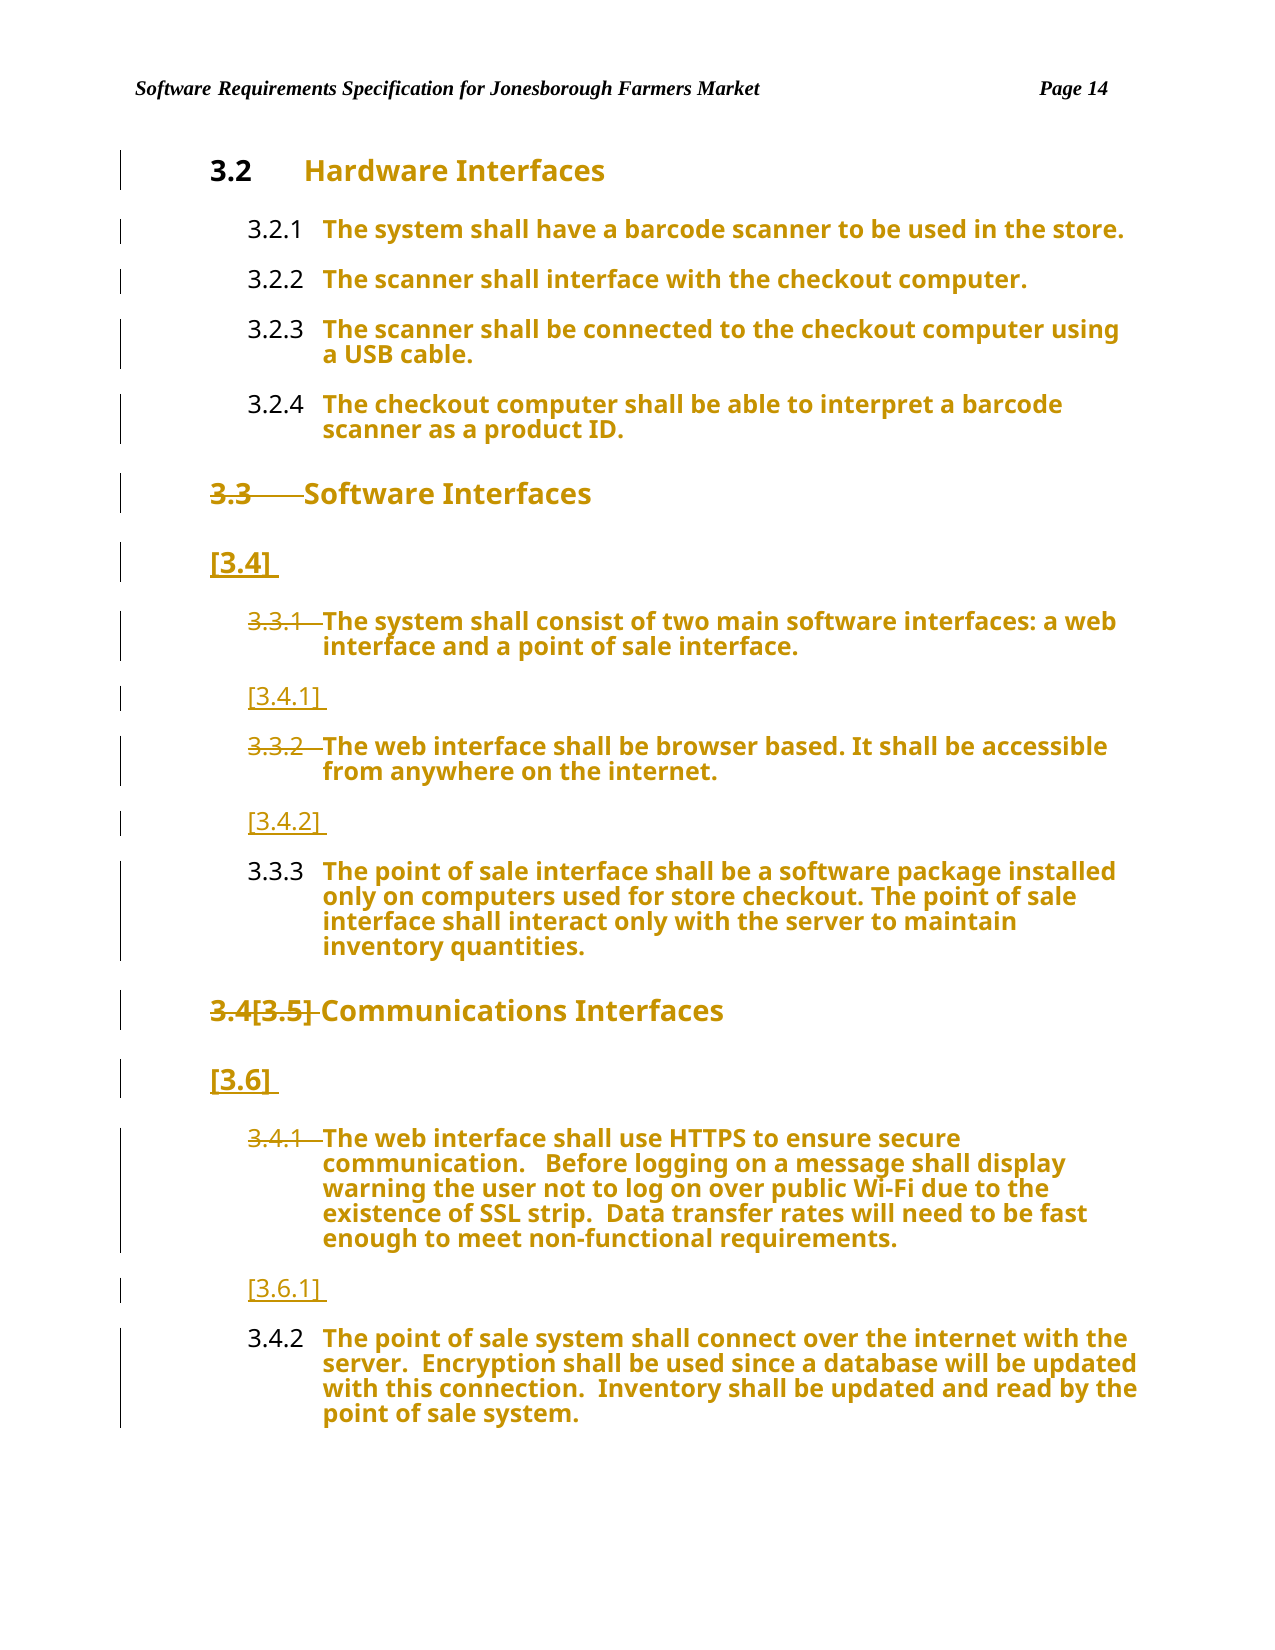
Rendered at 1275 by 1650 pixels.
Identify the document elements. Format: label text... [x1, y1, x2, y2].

subtitle The system shall consist of two main software interfaces: a web interface and a point of sale interface. [247, 611, 1140, 661]
subtitle The scanner shall interface with the checkout computer. [247, 269, 1140, 294]
subtitle Hardware Interfaces [210, 150, 1140, 190]
subtitle Software Interfaces [210, 473, 1140, 513]
subtitle The point of sale interface shall be a software package installed only on computers used for store checkout. The point of sale interface shall interact only with the server to maintain inventory quantities. [247, 861, 1140, 961]
subtitle The web interface shall use HTTPS to ensure secure communication. Before logging on a message shall display warning the user not to log on over public Wi-Fi due to the existence of SSL strip. Data transfer rates will need to be fast enough to meet non-functional requirements. [247, 1128, 1140, 1253]
subtitle The scanner shall be connected to the checkout computer using a USB cable. [247, 319, 1140, 369]
subtitle The web interface shall be browser based. It shall be accessible from anywhere on the internet. [247, 736, 1140, 786]
subtitle The point of sale system shall connect over the internet with the server. Encryption shall be used since a database will be updated with this connection. Inventory shall be updated and read by the point of sale system. [247, 1328, 1140, 1428]
subtitle Communications Interfaces [210, 990, 1140, 1029]
subtitle The checkout computer shall be able to interpret a barcode scanner as a product ID. [247, 394, 1140, 444]
subtitle The system shall have a barcode scanner to be used in the store. [247, 219, 1140, 244]
